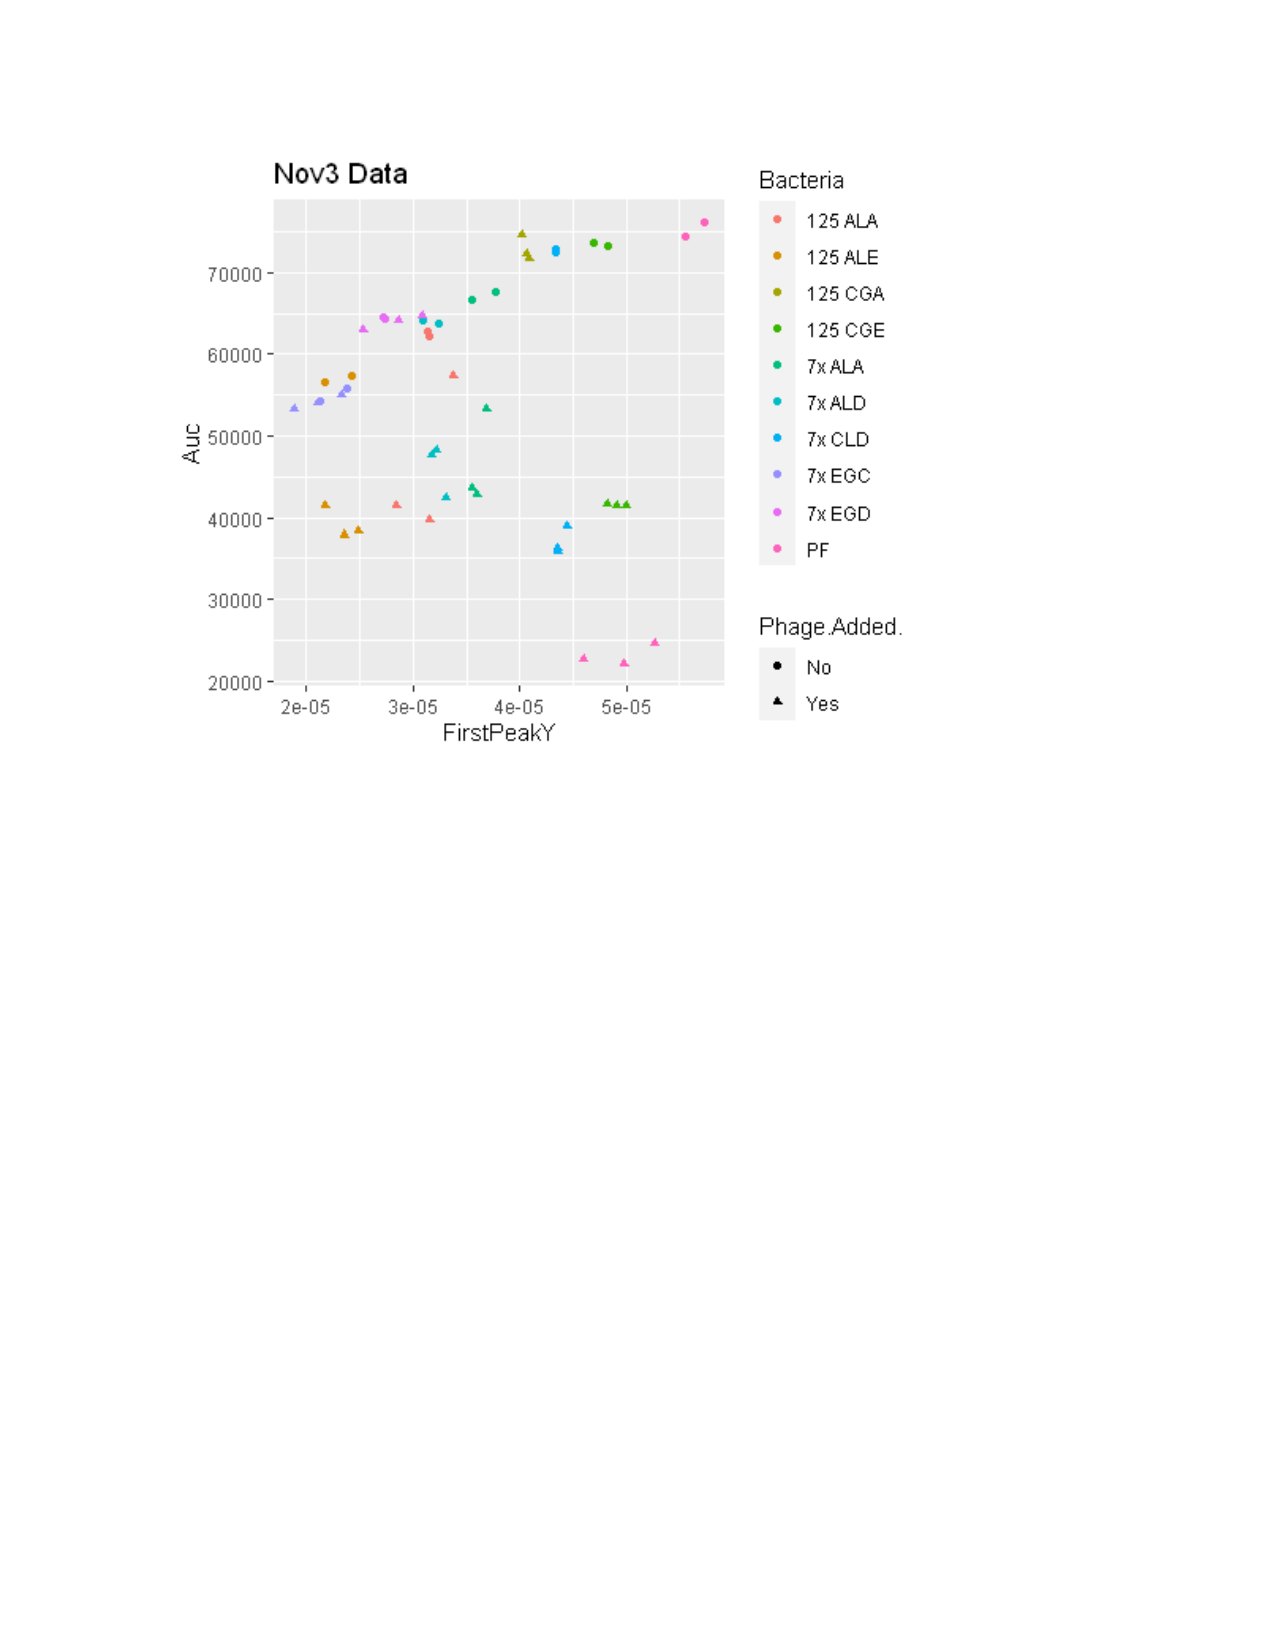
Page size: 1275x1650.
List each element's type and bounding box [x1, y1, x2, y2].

picture [168, 150, 927, 757]
